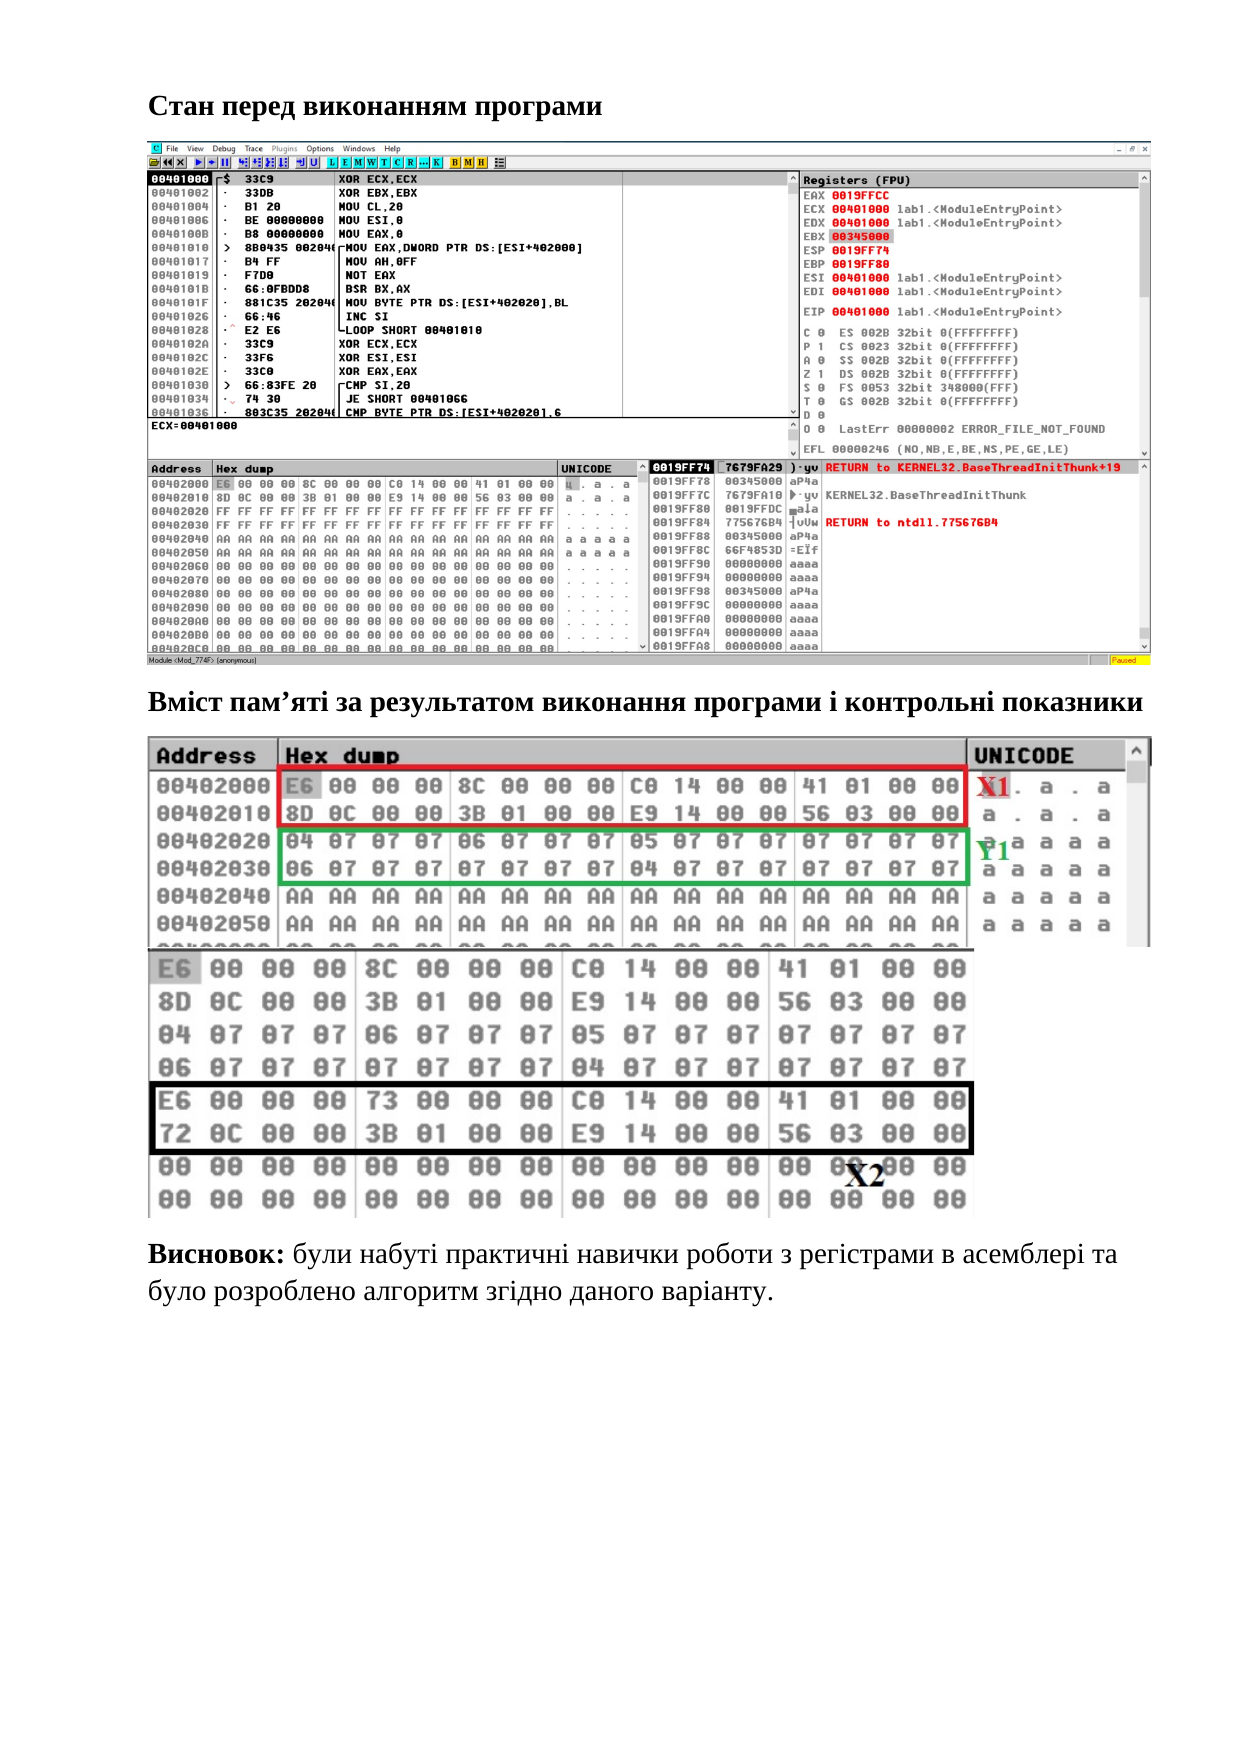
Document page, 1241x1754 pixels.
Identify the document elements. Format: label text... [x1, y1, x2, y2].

picture [147, 141, 1151, 665]
text Висновок: були набуті практичні навички роботи з регістрами в асемблері та було розроблено алгоритм згідно даного варіанту. [148, 1236, 1152, 1306]
text Стан перед виконанням програми [148, 88, 1152, 122]
picture [147, 948, 975, 1218]
picture [147, 736, 1152, 947]
text Вміст пам’яті за результатом виконання програми і контрольні показники [148, 684, 1152, 717]
